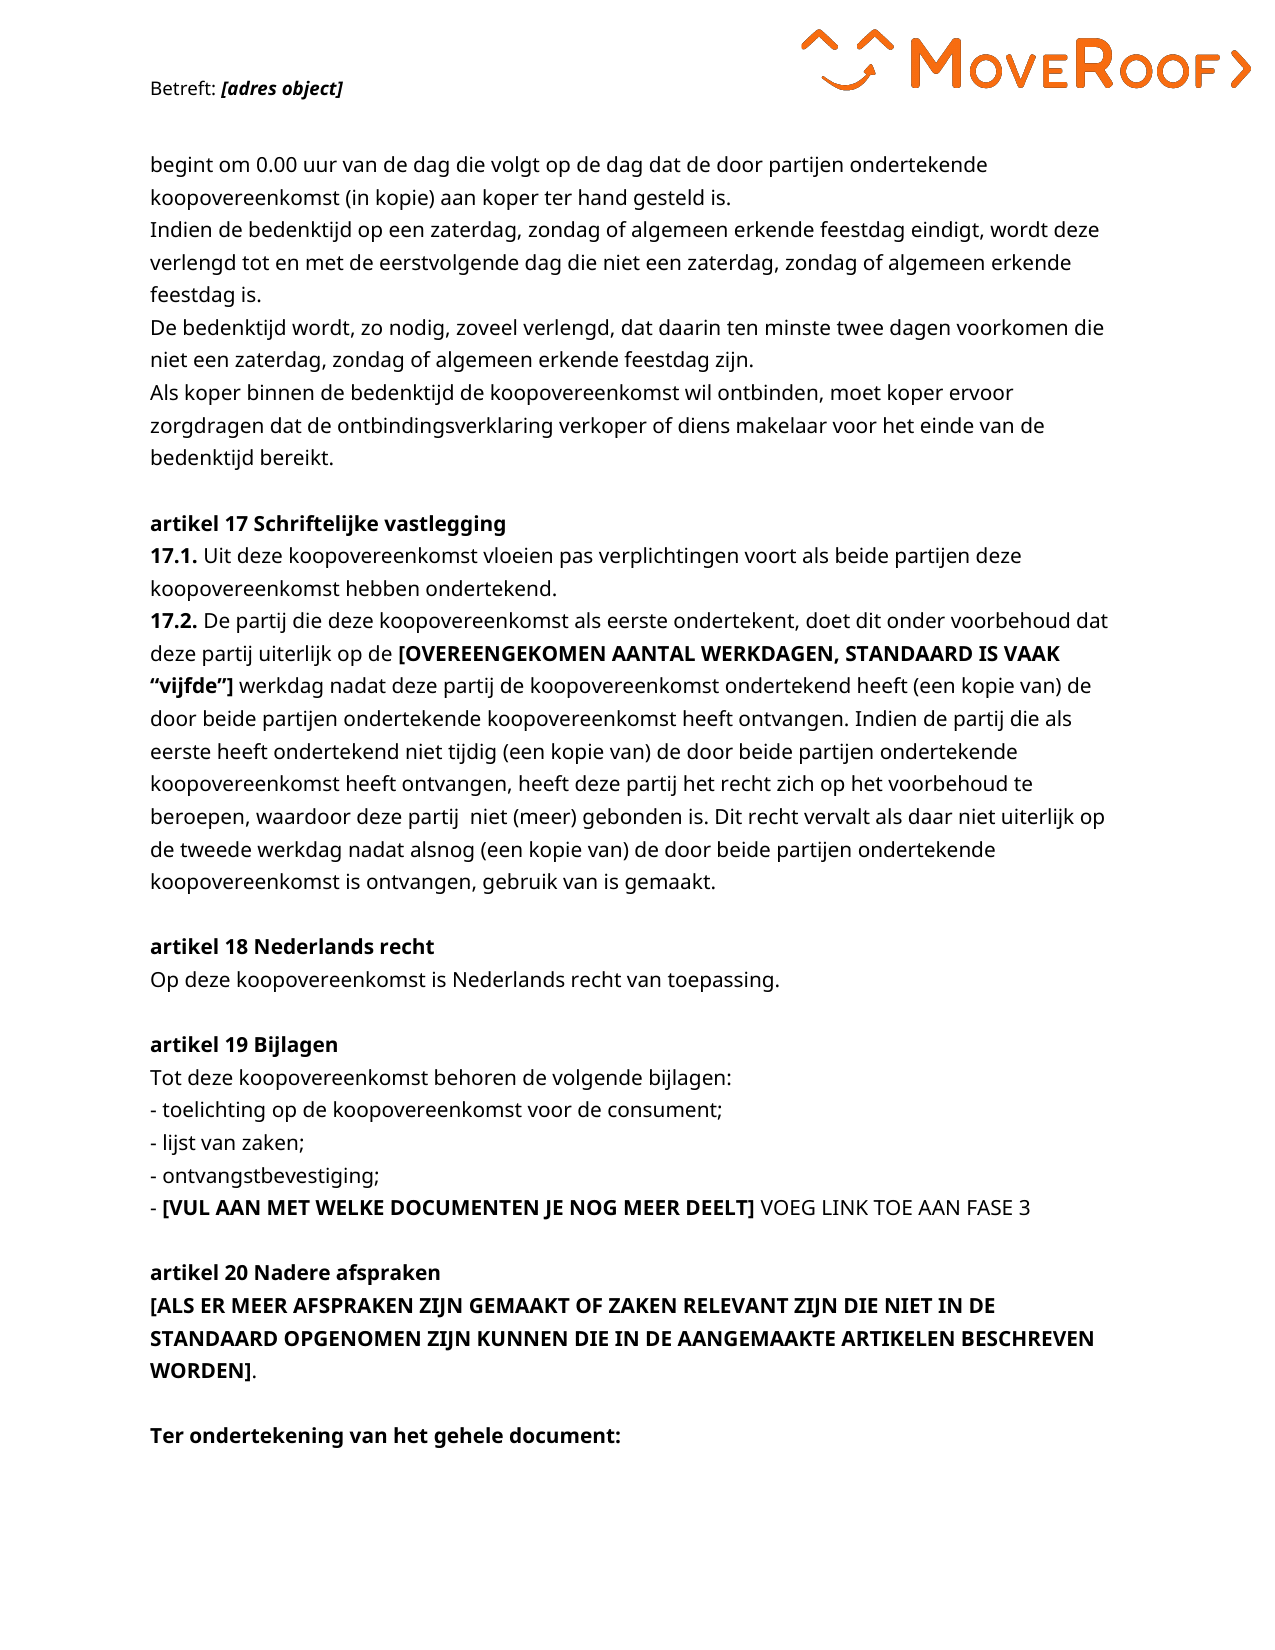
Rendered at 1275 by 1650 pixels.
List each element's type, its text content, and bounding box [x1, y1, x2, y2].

text - lijst van zaken; [150, 1128, 1125, 1157]
text - toelichting op de koopovereenkomst voor de consument; [150, 1096, 1125, 1124]
text 17.1. Uit deze koopovereenkomst vloeien pas verplichtingen voort als beide partijen deze koopovereenkomst hebben ondertekend. [150, 541, 1125, 602]
text Op deze koopovereenkomst is Nederlands recht van toepassing. [150, 965, 1125, 993]
text - ontvangstbevestiging; [150, 1161, 1125, 1189]
picture [801, 18, 1251, 104]
text artikel 19 Bijlagen [150, 1030, 1125, 1059]
text 17.2. De partij die deze koopovereenkomst als eerste ondertekent, doet dit onder voorbehoud dat deze partij uiterlijk op de [OVEREENGEKOMEN AANTAL WERKDAGEN, STANDAARD IS VAAK “vijfde”] werkdag nadat deze partij de koopovereenkomst ondertekend heeft (een kopie van) de door beide partijen ondertekende koopovereenkomst heeft ontvangen. Indien de partij die als eerste heeft ondertekend niet tijdig (een kopie van) de door beide partijen ondertekende koopovereenkomst heeft ontvangen, heeft deze partij het recht zich op het voorbehoud te beroepen, waardoor deze partij niet (meer) gebonden is. Dit recht vervalt als daar niet uiterlijk op de tweede werkdag nadat alsnog (een kopie van) de door beide partijen ondertekende koopovereenkomst is ontvangen, gebruik van is gemaakt. [150, 606, 1125, 896]
text artikel 18 Nederlands recht [150, 932, 1125, 961]
text artikel 20 Nadere afspraken [150, 1258, 1125, 1287]
text De bedenktijd wordt, zo nodig, zoveel verlengd, dat daarin ten minste twee dagen voorkomen die niet een zaterdag, zondag of algemeen erkende feestdag zijn. [150, 313, 1125, 374]
text [ALS ER MEER AFSPRAKEN ZIJN GEMAAKT OF ZAKEN RELEVANT ZIJN DIE NIET IN DE STANDAARD OPGENOMEN ZIJN KUNNEN DIE IN DE AANGEMAAKTE ARTIKELEN BESCHREVEN WORDEN]. [150, 1291, 1125, 1385]
text Ter ondertekening van het gehele document: [150, 1422, 1125, 1450]
text Tot deze koopovereenkomst behoren de volgende bijlagen: [150, 1063, 1125, 1091]
text - [VUL AAN MET WELKE DOCUMENTEN JE NOG MEER DEELT] VOEG LINK TOE AAN FASE 3 [150, 1193, 1125, 1222]
text artikel 17 Schriftelijke vastlegging [150, 509, 1125, 537]
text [150, 150, 1125, 211]
text Indien de bedenktijd op een zaterdag, zondag of algemeen erkende feestdag eindigt, wordt deze verlengd tot en met de eerstvolgende dag die niet een zaterdag, zondag of algemeen erkende feestdag is. [150, 215, 1125, 309]
text Als koper binnen de bedenktijd de koopovereenkomst wil ontbinden, moet koper ervoor zorgdragen dat de ontbindingsverklaring verkoper of diens makelaar voor het einde van de bedenktijd bereikt. [150, 378, 1125, 472]
